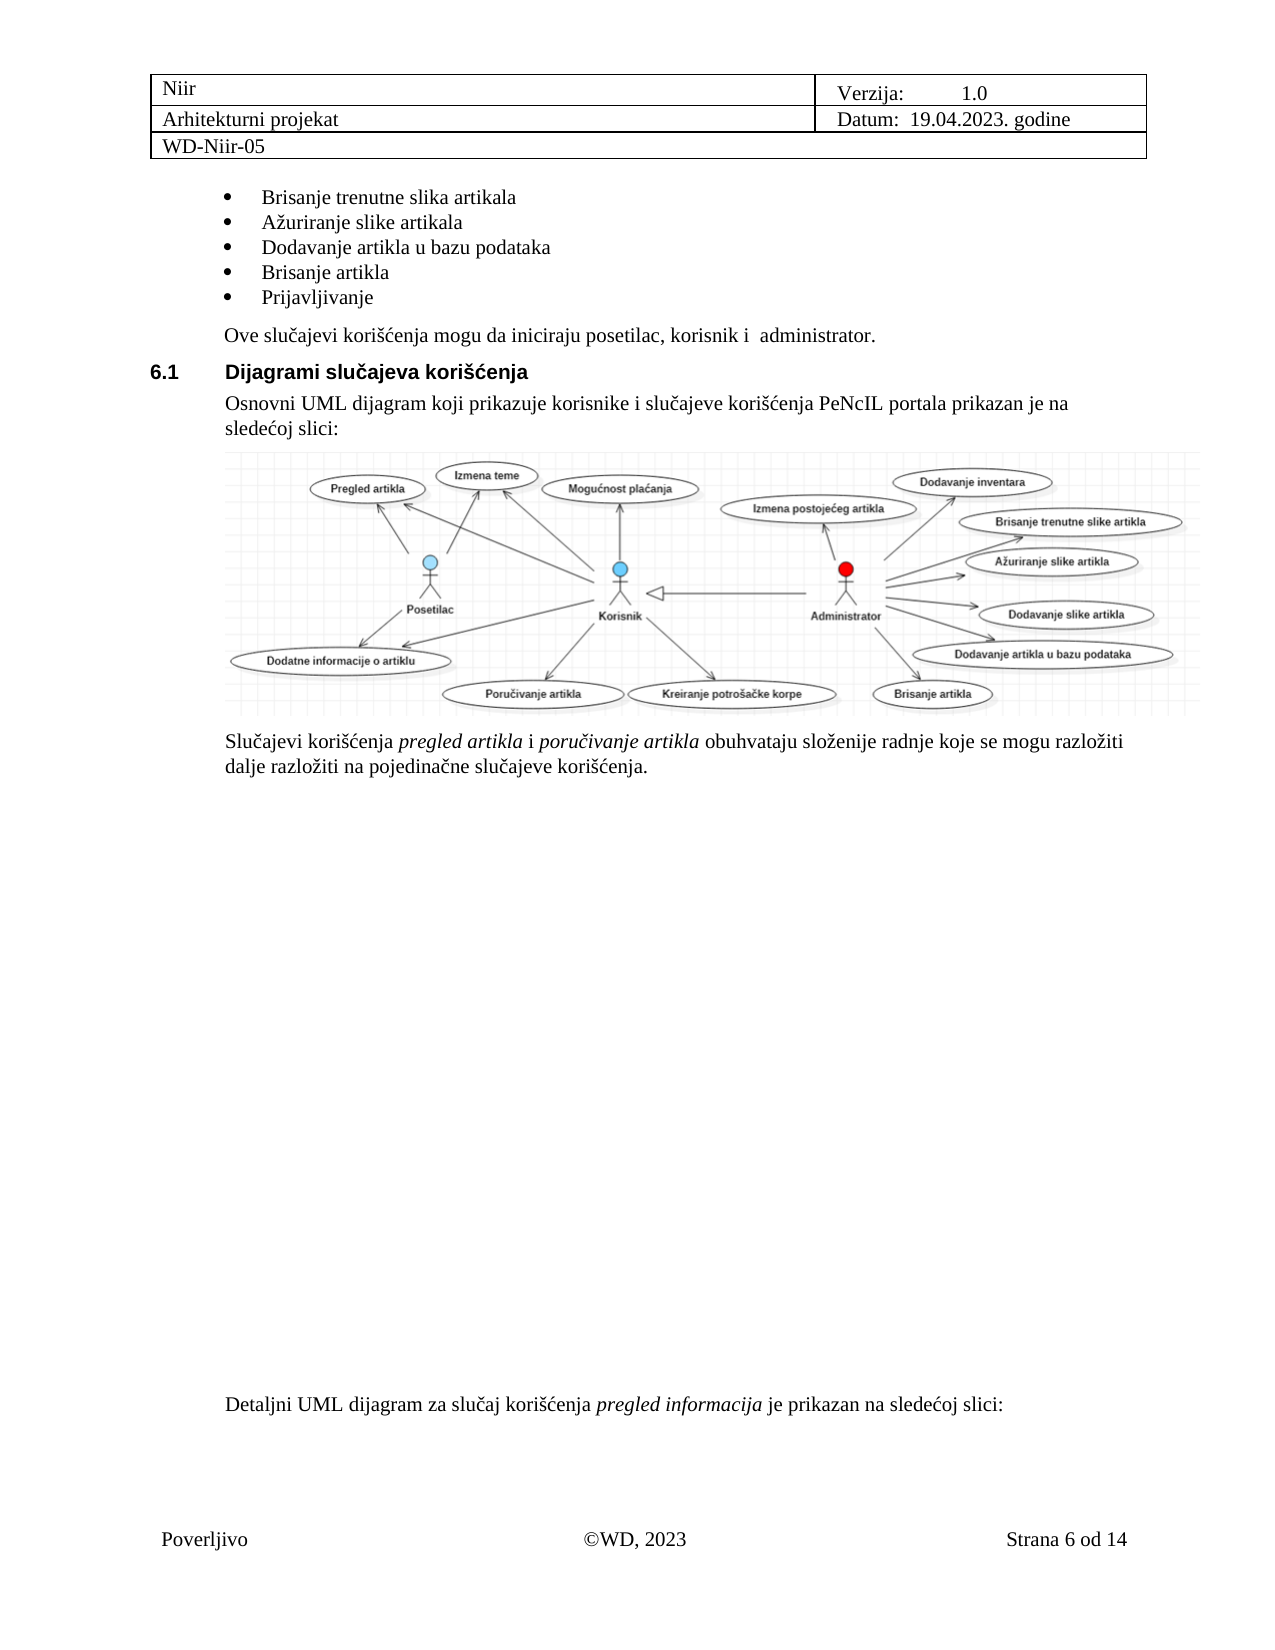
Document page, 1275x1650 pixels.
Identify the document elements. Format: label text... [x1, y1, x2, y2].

list Dodavanje artikla u bazu podataka [224, 234, 1125, 259]
list Ažuriranje slike artikala [224, 209, 1125, 234]
list Brisanje trenutne slika artikala [224, 184, 1125, 209]
text Osnovni UML dijagram koji prikazuje korisnike i slučajeve korišćenja PeNcIL portala prikazan je na sledećoj slici: [225, 390, 1125, 440]
text Slučajevi korišćenja pregled artikla i poručivanje artikla obuhvataju složenije radnje koje se mogu razložiti dalje razložiti na pojedinačne slučajeve korišćenja. [225, 728, 1125, 778]
list Brisanje artikla [224, 259, 1125, 284]
list Prijavljivanje [224, 284, 1125, 309]
subtitle Dijagrami slučajeva korišćenja [150, 359, 1125, 384]
text Detaljni UML dijagram za slučaj korišćenja pregled informacija je prikazan na sledećoj slici: [225, 1391, 1125, 1416]
text Ove slučajevi korišćenja mogu da iniciraju posetilac, korisnik i administrator. [224, 322, 1125, 347]
picture [225, 452, 1200, 716]
